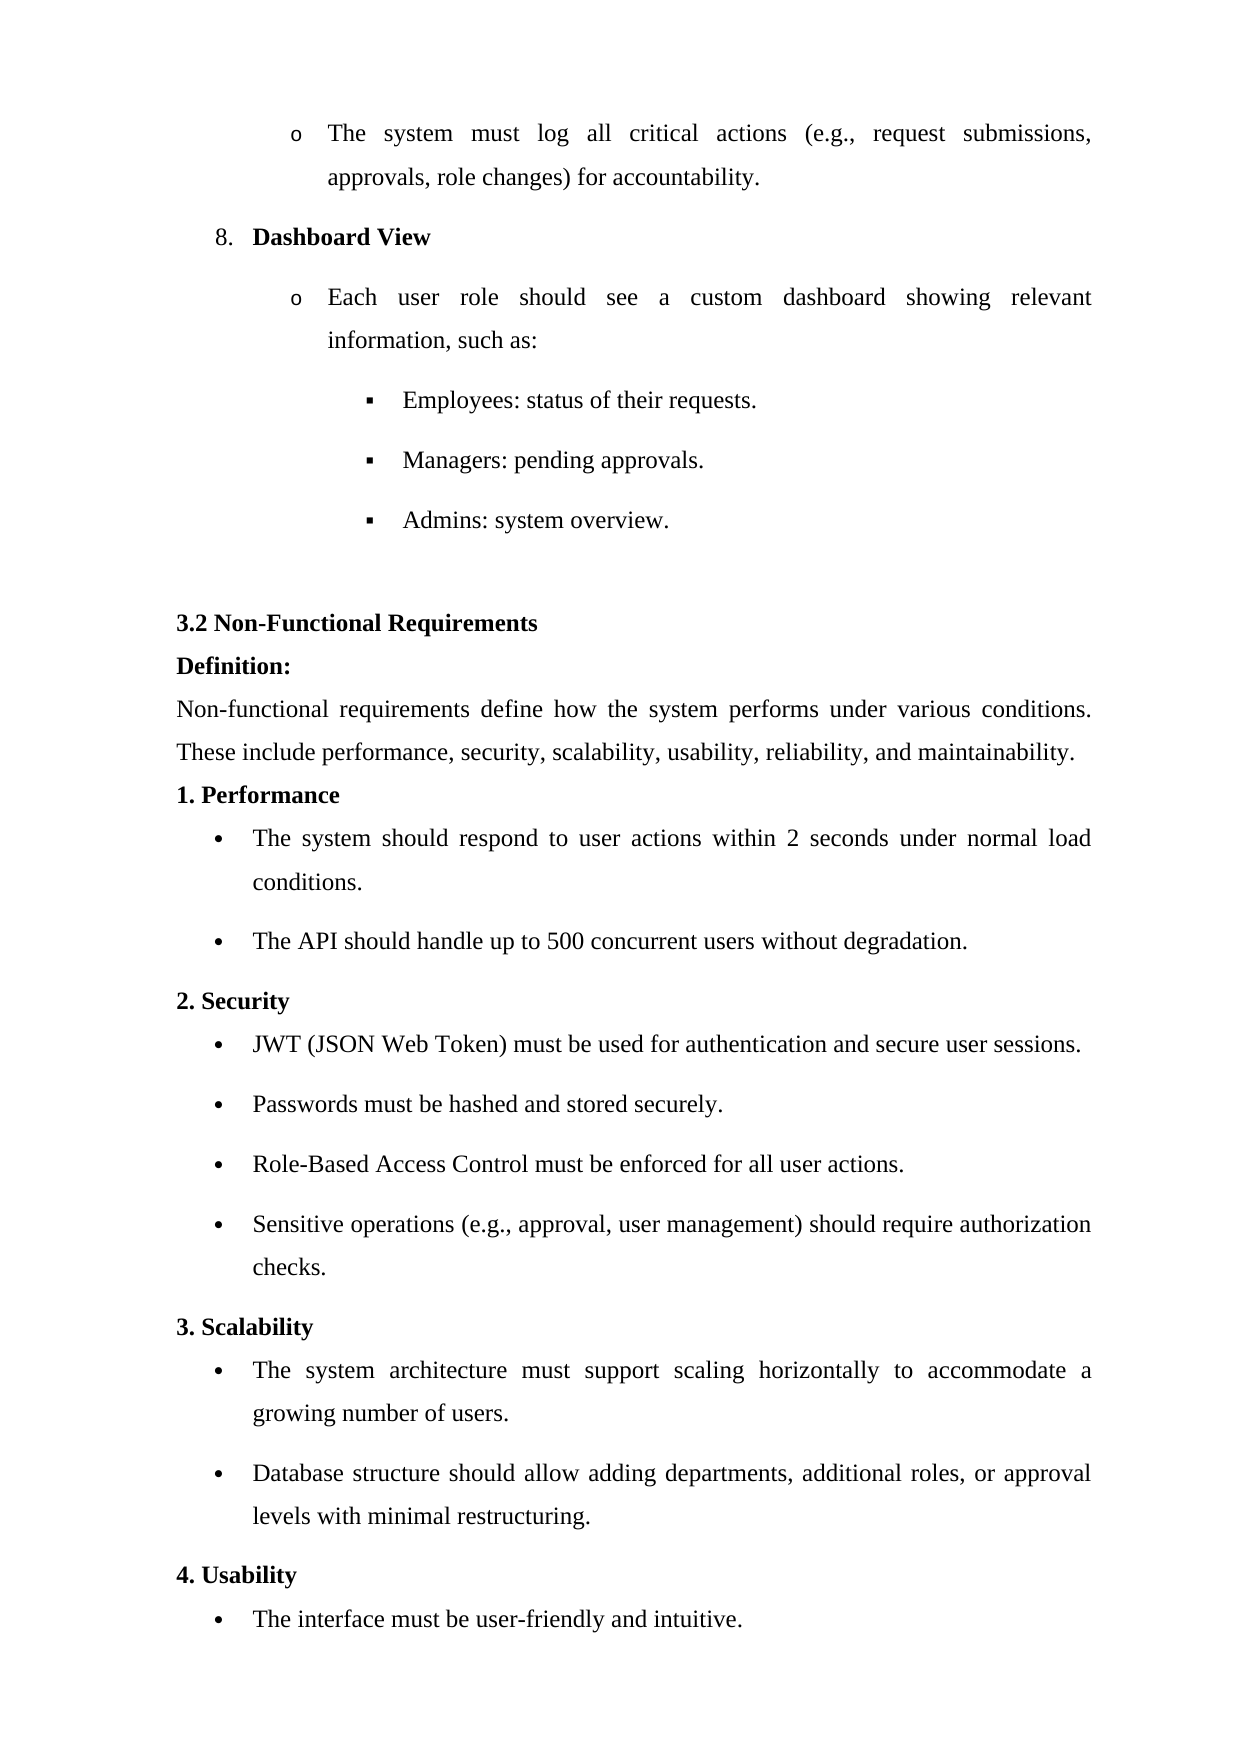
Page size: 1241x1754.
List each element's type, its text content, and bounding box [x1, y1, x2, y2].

list The system should respond to user actions within 2 seconds under normal load conditions. [215, 823, 1092, 895]
text 1. Performance [176, 780, 1092, 809]
list Admins: system overview. [365, 505, 1092, 534]
text Definition: Non-functional requirements define how the system performs under various conditions. These include performance, security, scalability, usability, reliability, and maintainability. [176, 651, 1092, 766]
list Dashboard View [215, 222, 1092, 251]
list Employees: status of their requests. [365, 385, 1092, 414]
list Database structure should allow adding departments, additional roles, or approval levels with minimal restructuring. [215, 1458, 1092, 1529]
list The API should handle up to 500 concurrent users without degradation. [215, 926, 1092, 955]
text 3.2 Non-Functional Requirements [176, 608, 1092, 637]
text 3. Scalability [176, 1312, 1092, 1340]
text 4. Usability [176, 1561, 1092, 1589]
list Role-Based Access Control must be enforced for all user actions. [215, 1149, 1092, 1178]
list The system must log all critical actions (e.g., request submissions, approvals, role changes) for accountability. [290, 118, 1092, 191]
list Passwords must be hashed and stored securely. [215, 1089, 1092, 1118]
list Managers: pending approvals. [365, 445, 1092, 474]
list The system architecture must support scaling horizontally to accommodate a growing number of users. [215, 1355, 1092, 1427]
text 2. Security [176, 986, 1092, 1015]
list Each user role should see a custom dashboard showing relevant information, such as: [290, 282, 1092, 354]
list Sensitive operations (e.g., approval, user management) should require authorization checks. [215, 1209, 1092, 1281]
list JWT (JSON Web Token) must be used for authentication and secure user sessions. [215, 1029, 1092, 1058]
list The interface must be user-friendly and intuitive. [215, 1604, 1092, 1632]
